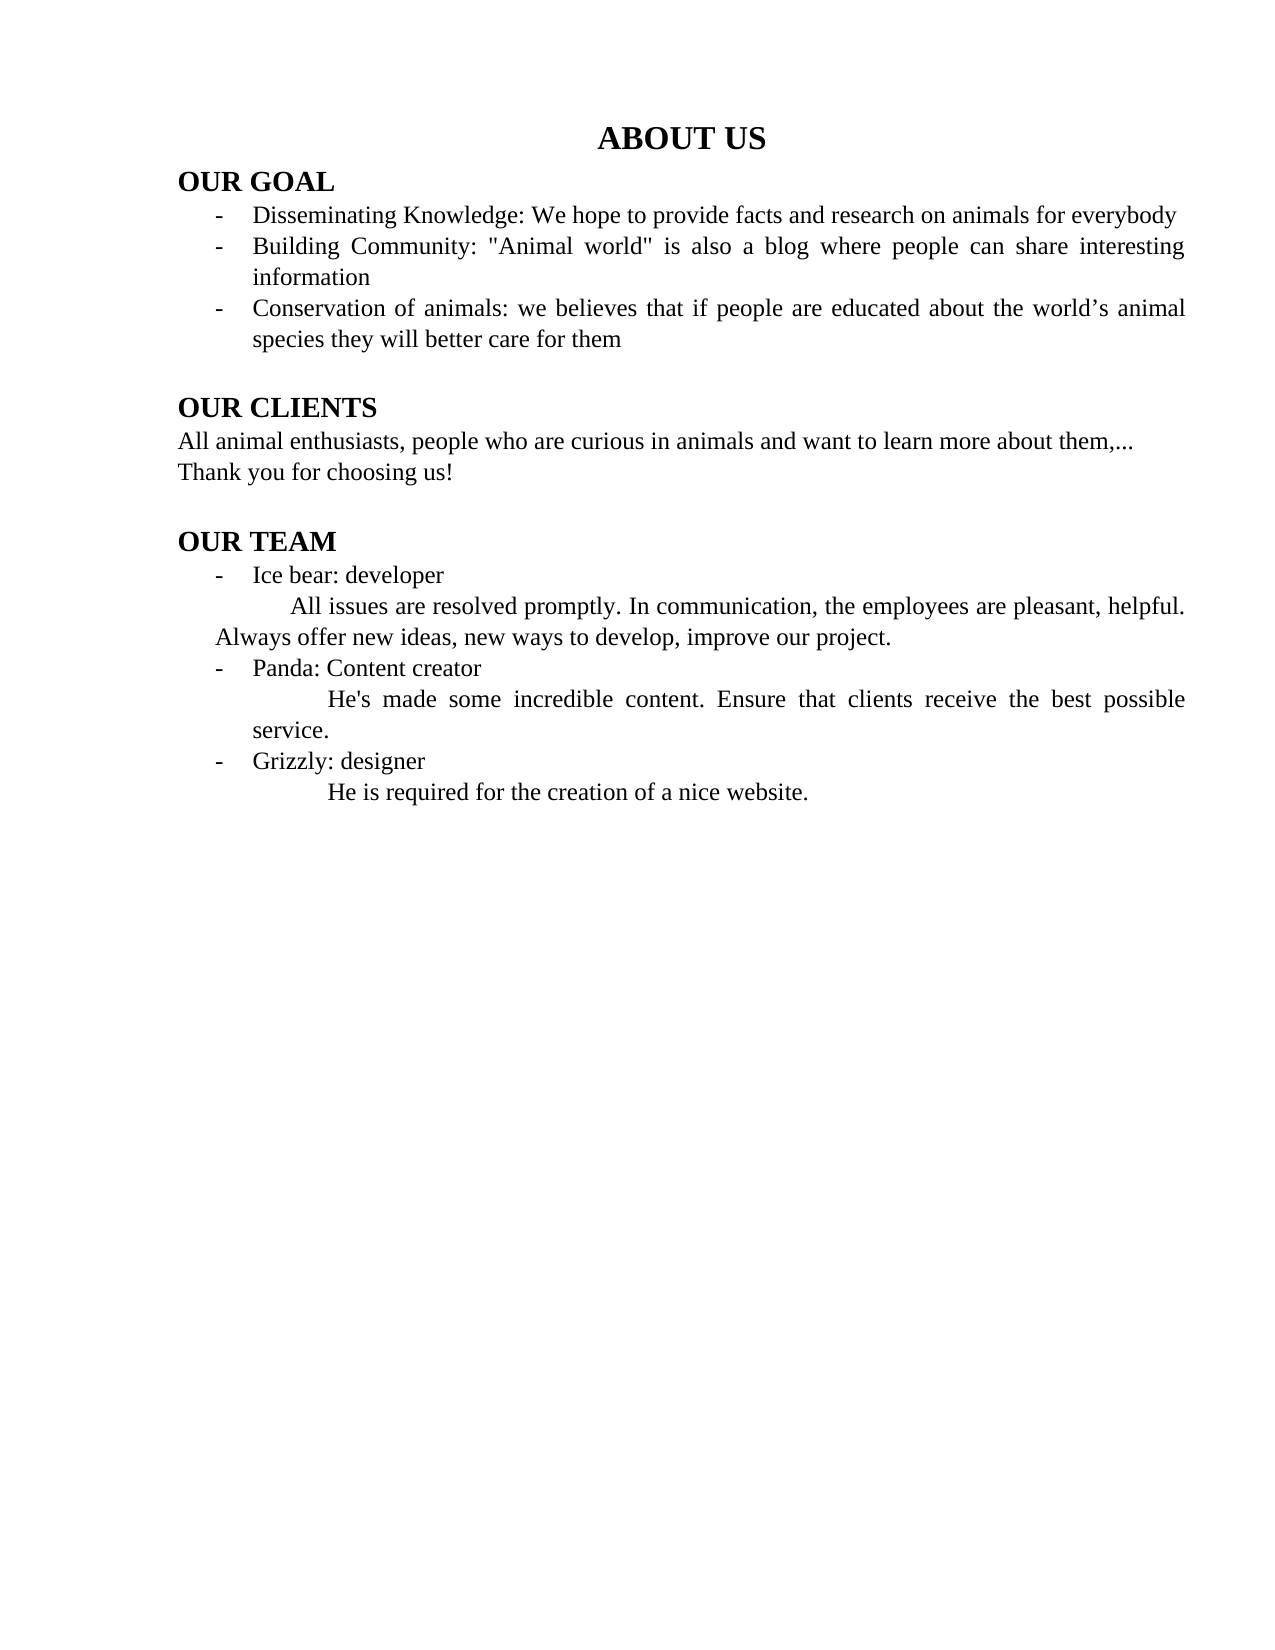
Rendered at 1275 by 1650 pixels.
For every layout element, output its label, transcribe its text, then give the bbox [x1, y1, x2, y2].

list Ice bear: developer [215, 560, 1186, 588]
subtitle ABOUT US [177, 118, 1186, 156]
list Conservation of animals: we believes that if people are educated about the world’s animal species they will better care for them [215, 293, 1186, 353]
subtitle OUR TEAM [177, 524, 1186, 557]
list Panda: Content creator [215, 653, 1186, 682]
list Grizzly: designer [215, 746, 1186, 775]
text All issues are resolved promptly. In communication, the employees are pleasant, helpful. Always offer new ideas, new ways to develop, improve our project. [215, 591, 1186, 651]
text Thank you for choosing us! [177, 457, 1186, 486]
text He is required for the creation of a nice website. [327, 777, 1186, 806]
text All animal enthusiasts, people who are curious in animals and want to learn more about them,... [177, 426, 1186, 455]
list Building Community: "Animal world" is also a blog where people can share interesting information [215, 231, 1186, 291]
list Disseminating Knowledge: We hope to provide facts and research on animals for everybody [215, 200, 1186, 228]
subtitle OUR GOAL [177, 164, 1186, 197]
text He's made some incredible content. Ensure that clients receive the best possible service. [252, 684, 1186, 744]
subtitle OUR CLIENTS [177, 390, 1186, 424]
